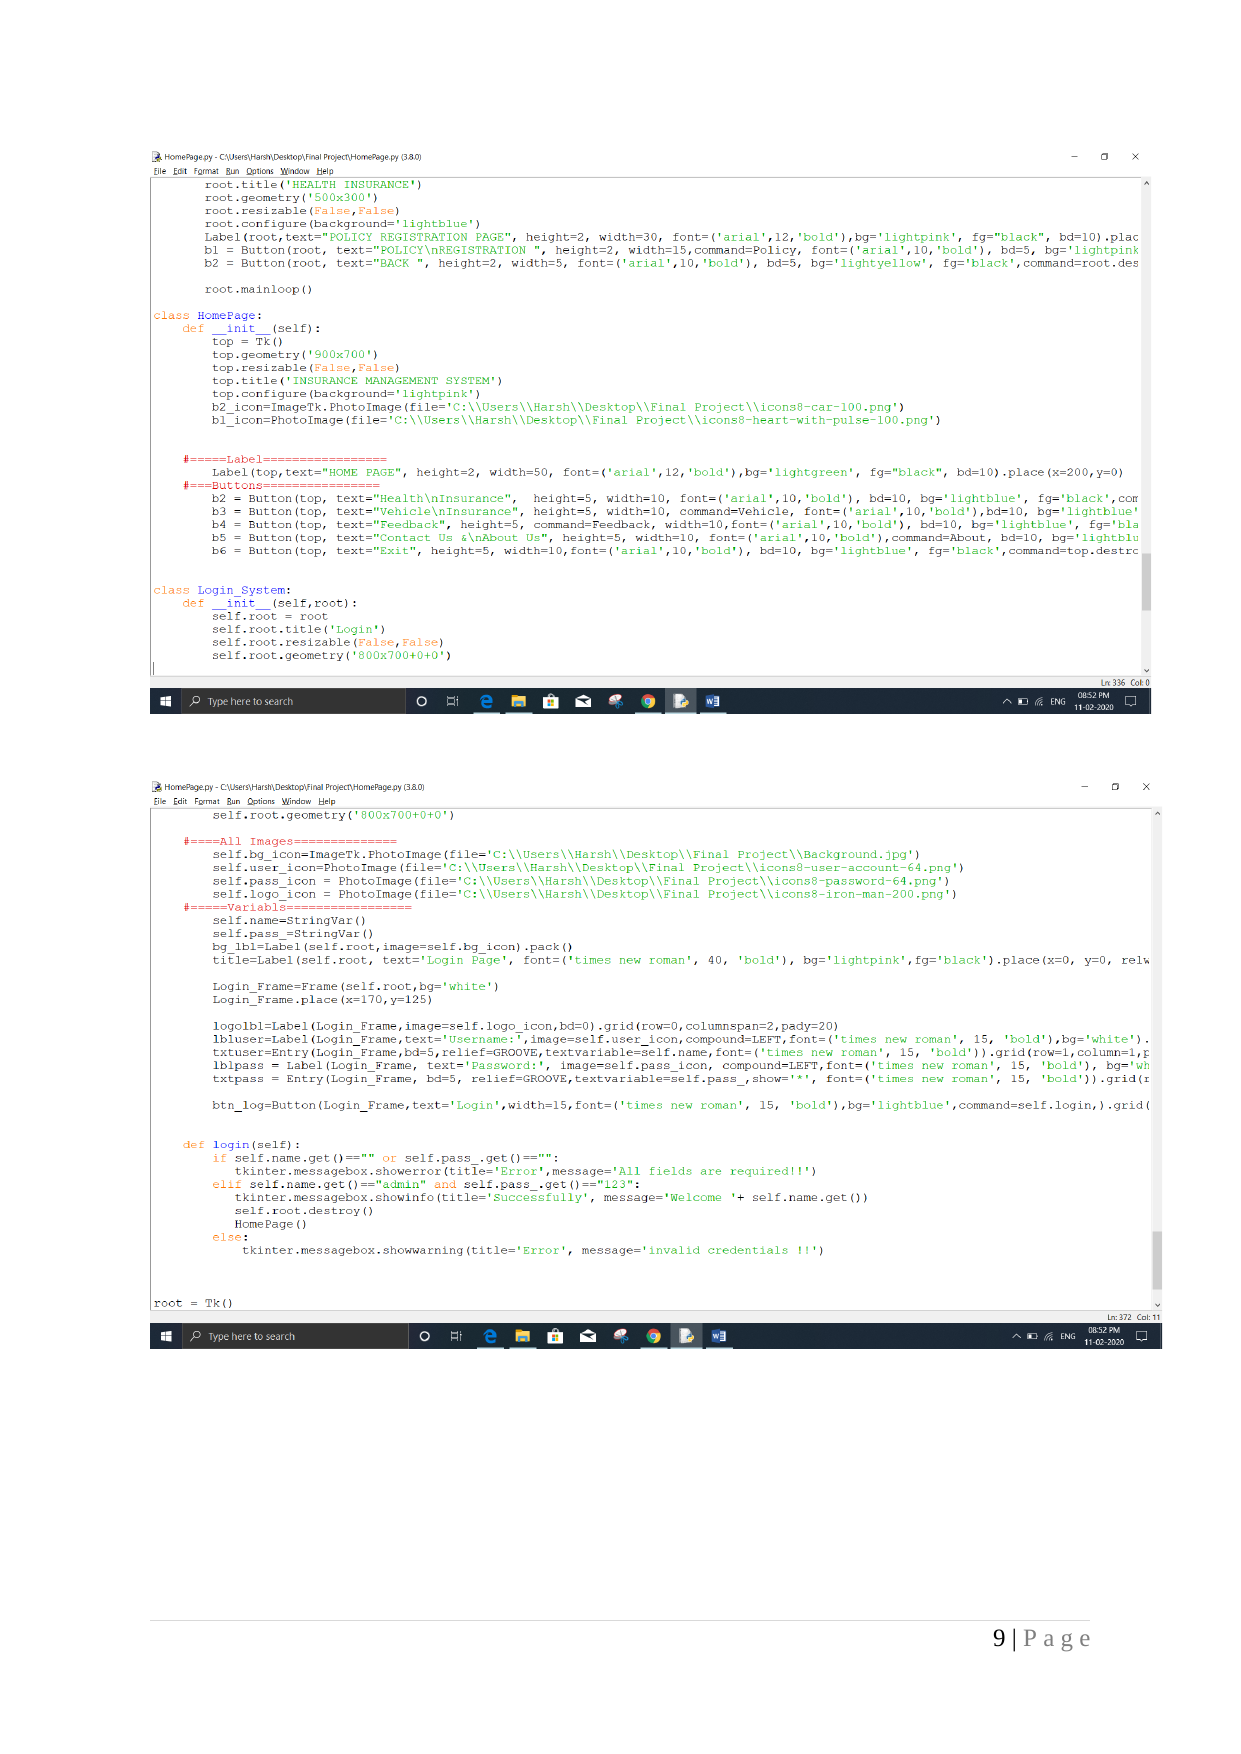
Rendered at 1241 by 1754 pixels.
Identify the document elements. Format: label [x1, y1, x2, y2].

picture [150, 779, 1163, 1349]
picture [150, 150, 1152, 714]
